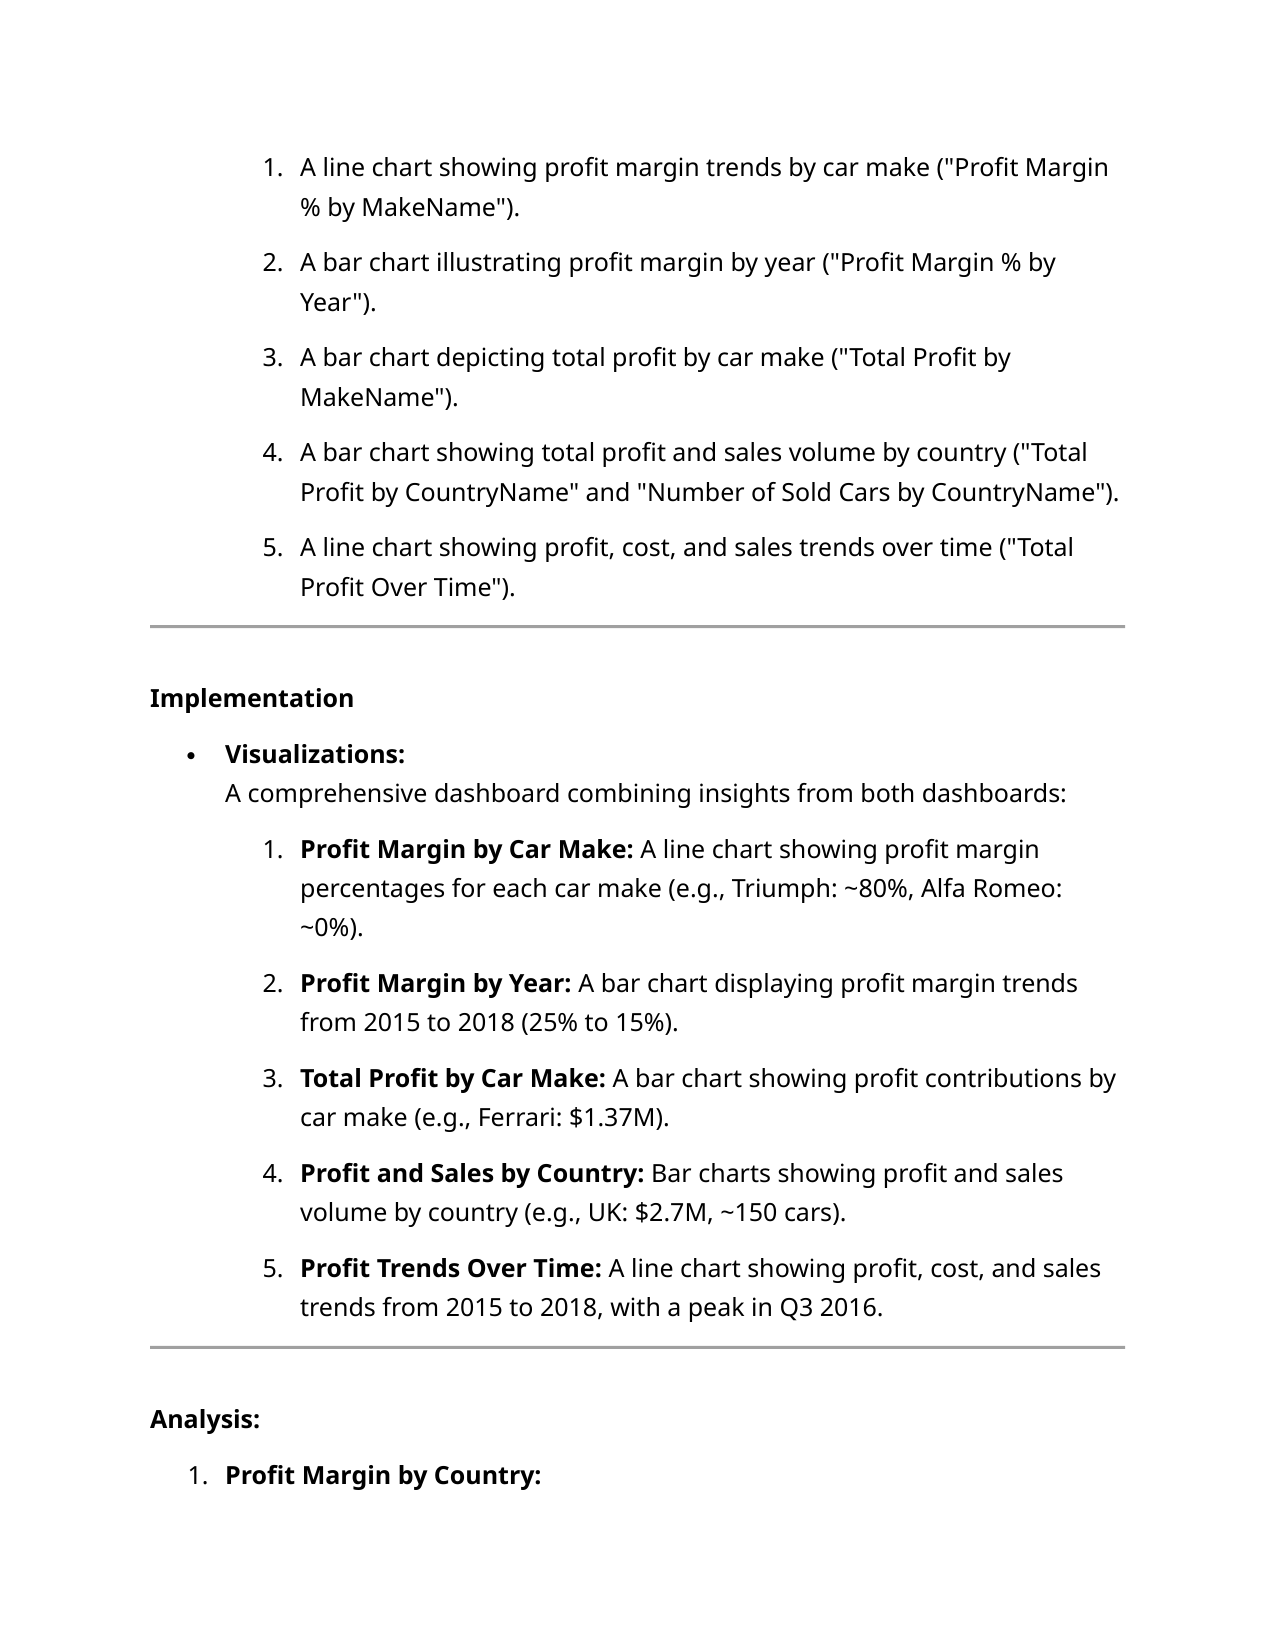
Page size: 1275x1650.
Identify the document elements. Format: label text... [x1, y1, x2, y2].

list Profit and Sales by Country: Bar charts showing profit and sales volume by country (e.g., UK: $2.7M, ~150 cars). [262, 1156, 1125, 1229]
list A bar chart showing total profit and sales volume by country ("Total Profit by CountryName" and "Number of Sold Cars by CountryName"). [262, 435, 1125, 508]
list A line chart showing profit margin trends by car make ("Profit Margin % by MakeName"). [262, 150, 1125, 223]
list Profit Margin by Year: A bar chart displaying profit margin trends from 2015 to 2018 (25% to 15%). [262, 966, 1125, 1039]
list Profit Margin by Country: [187, 1457, 1125, 1492]
list Visualizations: A comprehensive dashboard combining insights from both dashboards: [187, 737, 1125, 810]
list A line chart showing profit, cost, and sales trends over time ("Total Profit Over Time"). [262, 530, 1125, 603]
list A bar chart depicting total profit by car make ("Total Profit by MakeName"). [262, 340, 1125, 413]
list A bar chart illustrating profit margin by year ("Profit Margin % by Year"). [262, 245, 1125, 318]
text Analysis: [150, 1402, 1125, 1436]
list Profit Trends Over Time: A line chart showing profit, cost, and sales trends from 2015 to 2018, with a peak in Q3 2016. [262, 1251, 1125, 1324]
text Implementation [150, 681, 1125, 715]
list Profit Margin by Car Make: A line chart showing profit margin percentages for each car make (e.g., Triumph: ~80%, Alfa Romeo: ~0%). [262, 832, 1125, 944]
list Total Profit by Car Make: A bar chart showing profit contributions by car make (e.g., Ferrari: $1.37M). [262, 1061, 1125, 1134]
